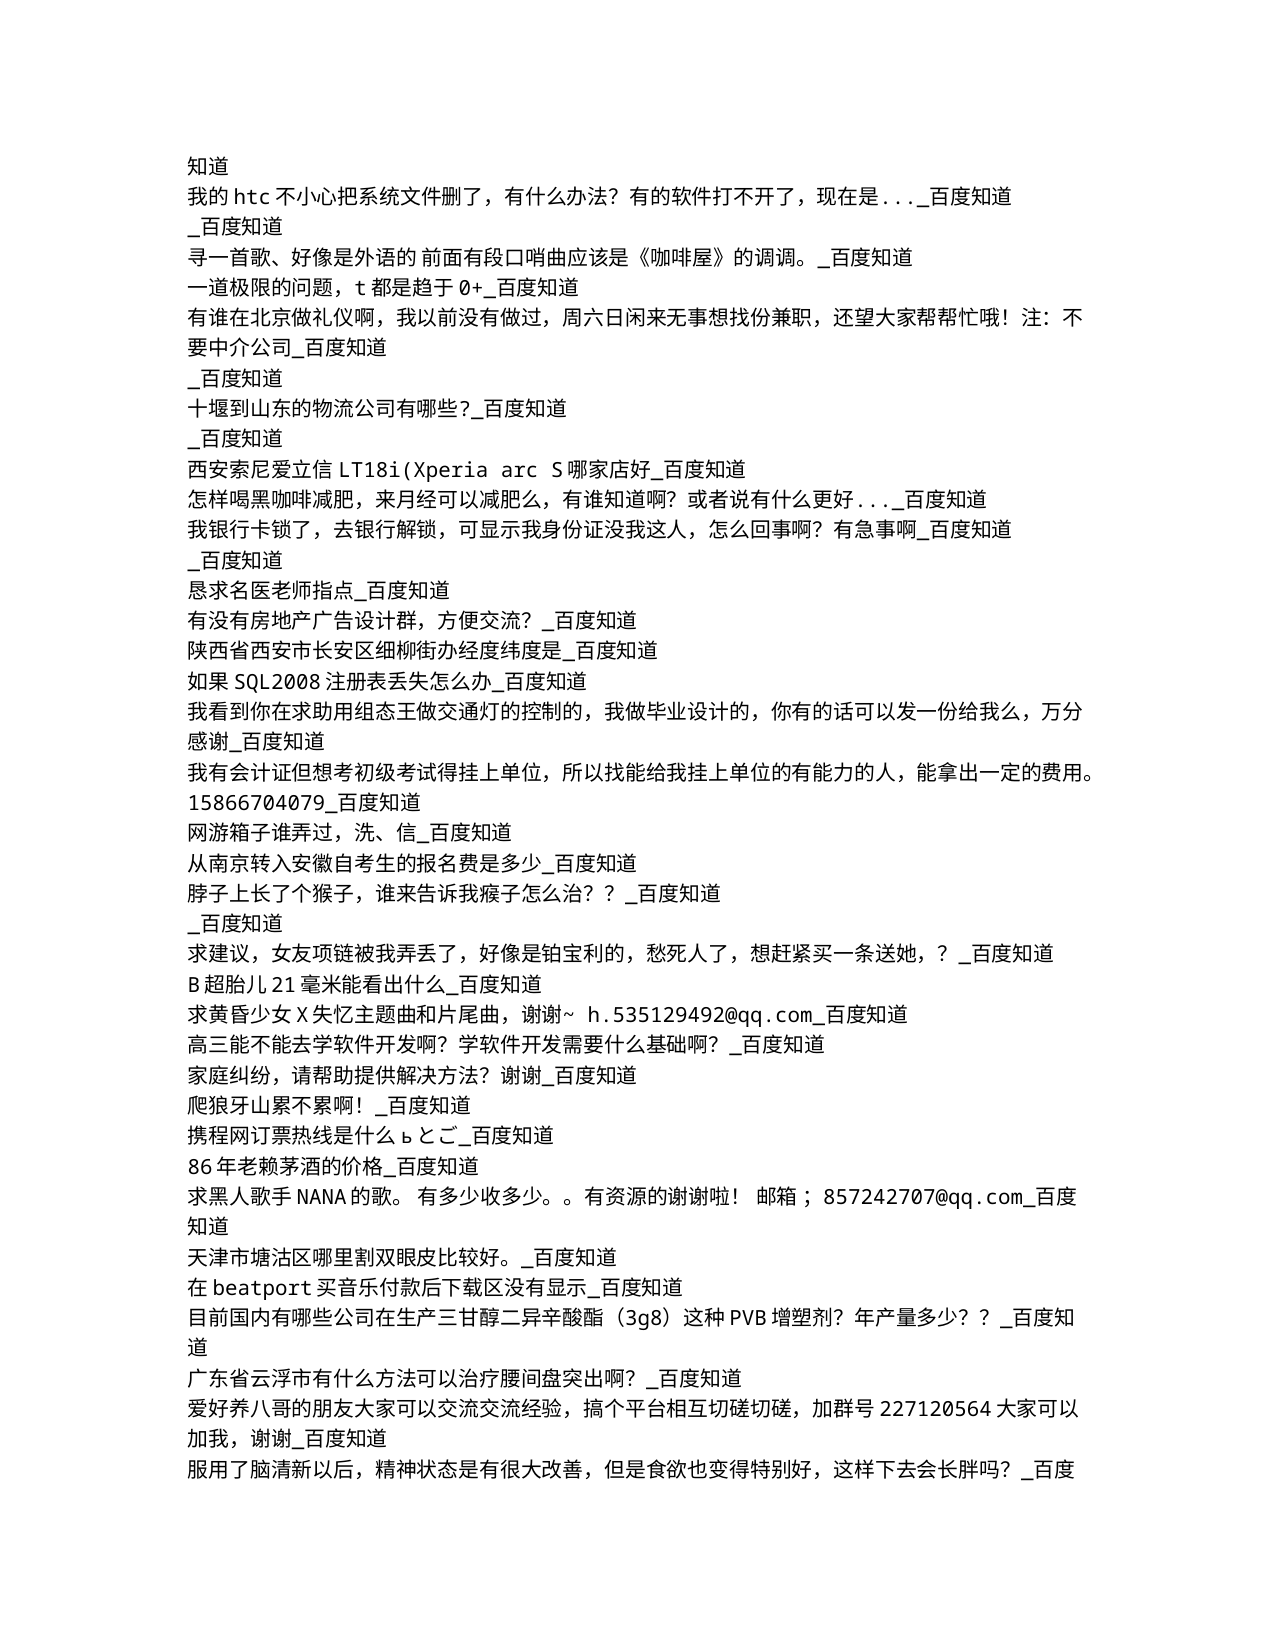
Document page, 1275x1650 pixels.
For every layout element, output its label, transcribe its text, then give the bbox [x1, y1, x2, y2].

text _百度知道 [187, 907, 1087, 938]
text 家庭纠纷，请帮助提供解决方法？谢谢_百度知道 [187, 1059, 1087, 1089]
text 如果SQL2008注册表丢失怎么办_百度知道 [187, 665, 1087, 695]
text 西安索尼爱立信 LT18i(Xperia arc S哪家店好_百度知道 [187, 453, 1087, 483]
text B超胎儿21毫米能看出什么_百度知道 [187, 968, 1087, 998]
text 高三能不能去学软件开发啊？学软件开发需要什么基础啊？_百度知道 [187, 1029, 1087, 1059]
text 有谁在北京做礼仪啊，我以前没有做过，周六日闲来无事想找份兼职，还望大家帮帮忙哦！注：不要中介公司_百度知道 [187, 301, 1087, 362]
text 天津市塘沽区哪里割双眼皮比较好。_百度知道 [187, 1241, 1087, 1271]
text 求黑人歌手 NANA的歌。 有多少收多少。。有资源的谢谢啦！ 邮箱 ；857242707@qq.com_百度知道 [187, 1180, 1087, 1241]
text 携程网订票热线是什么ьとご_百度知道 [187, 1119, 1087, 1150]
text 寻一首歌、好像是外语的 前面有段口哨曲应该是《咖啡屋》的调调。_百度知道 [187, 241, 1087, 271]
text 有没有房地产广告设计群，方便交流？_百度知道 [187, 604, 1087, 635]
text 爬狼牙山累不累啊！_百度知道 [187, 1089, 1087, 1119]
text 在beatport买音乐付款后下载区没有显示_百度知道 [187, 1271, 1087, 1301]
text 我的htc不小心把系统文件删了，有什么办法？有的软件打不开了，现在是..._百度知道 [187, 180, 1087, 211]
text 目前国内有哪些公司在生产三甘醇二异辛酸酯（3g8）这种PVB增塑剂？年产量多少？？_百度知道 [187, 1301, 1087, 1362]
text 恳求名医老师指点_百度知道 [187, 574, 1087, 604]
text 求建议，女友项链被我弄丢了，好像是铂宝利的，愁死人了，想赶紧买一条送她，？_百度知道 [187, 938, 1087, 968]
text 怎样喝黑咖啡减肥，来月经可以减肥么，有谁知道啊？或者说有什么更好..._百度知道 [187, 483, 1087, 513]
text _百度知道 [187, 423, 1087, 453]
text 从南京转入安徽自考生的报名费是多少_百度知道 [187, 847, 1087, 877]
text 86年老赖茅酒的价格_百度知道 [187, 1150, 1087, 1180]
text 十堰到山东的物流公司有哪些?_百度知道 [187, 392, 1087, 423]
text _百度知道 [187, 362, 1087, 392]
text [187, 150, 1087, 180]
text 求黄昏少女X失忆主题曲和片尾曲，谢谢~ h.535129492@qq.com_百度知道 [187, 998, 1087, 1029]
text 我有会计证但想考初级考试得挂上单位，所以找能给我挂上单位的有能力的人，能拿出一定的费用。15866704079_百度知道 [187, 756, 1087, 816]
text _百度知道 [187, 544, 1087, 574]
text 我银行卡锁了，去银行解锁，可显示我身份证没我这人，怎么回事啊？有急事啊_百度知道 [187, 513, 1087, 544]
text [187, 1453, 1087, 1483]
text 网游箱子谁弄过，洗、信_百度知道 [187, 816, 1087, 847]
text 爱好养八哥的朋友大家可以交流交流经验，搞个平台相互切磋切磋，加群号227120564大家可以加我，谢谢_百度知道 [187, 1392, 1087, 1453]
text 我看到你在求助用组态王做交通灯的控制的，我做毕业设计的，你有的话可以发一份给我么，万分感谢_百度知道 [187, 695, 1087, 756]
text 陕西省西安市长安区细柳街办经度纬度是_百度知道 [187, 635, 1087, 665]
text 广东省云浮市有什么方法可以治疗腰间盘突出啊？_百度知道 [187, 1362, 1087, 1392]
text 一道极限的问题，t都是趋于0+_百度知道 [187, 271, 1087, 301]
text _百度知道 [187, 211, 1087, 241]
text 脖子上长了个猴子，谁来告诉我瘊子怎么治？？_百度知道 [187, 877, 1087, 907]
